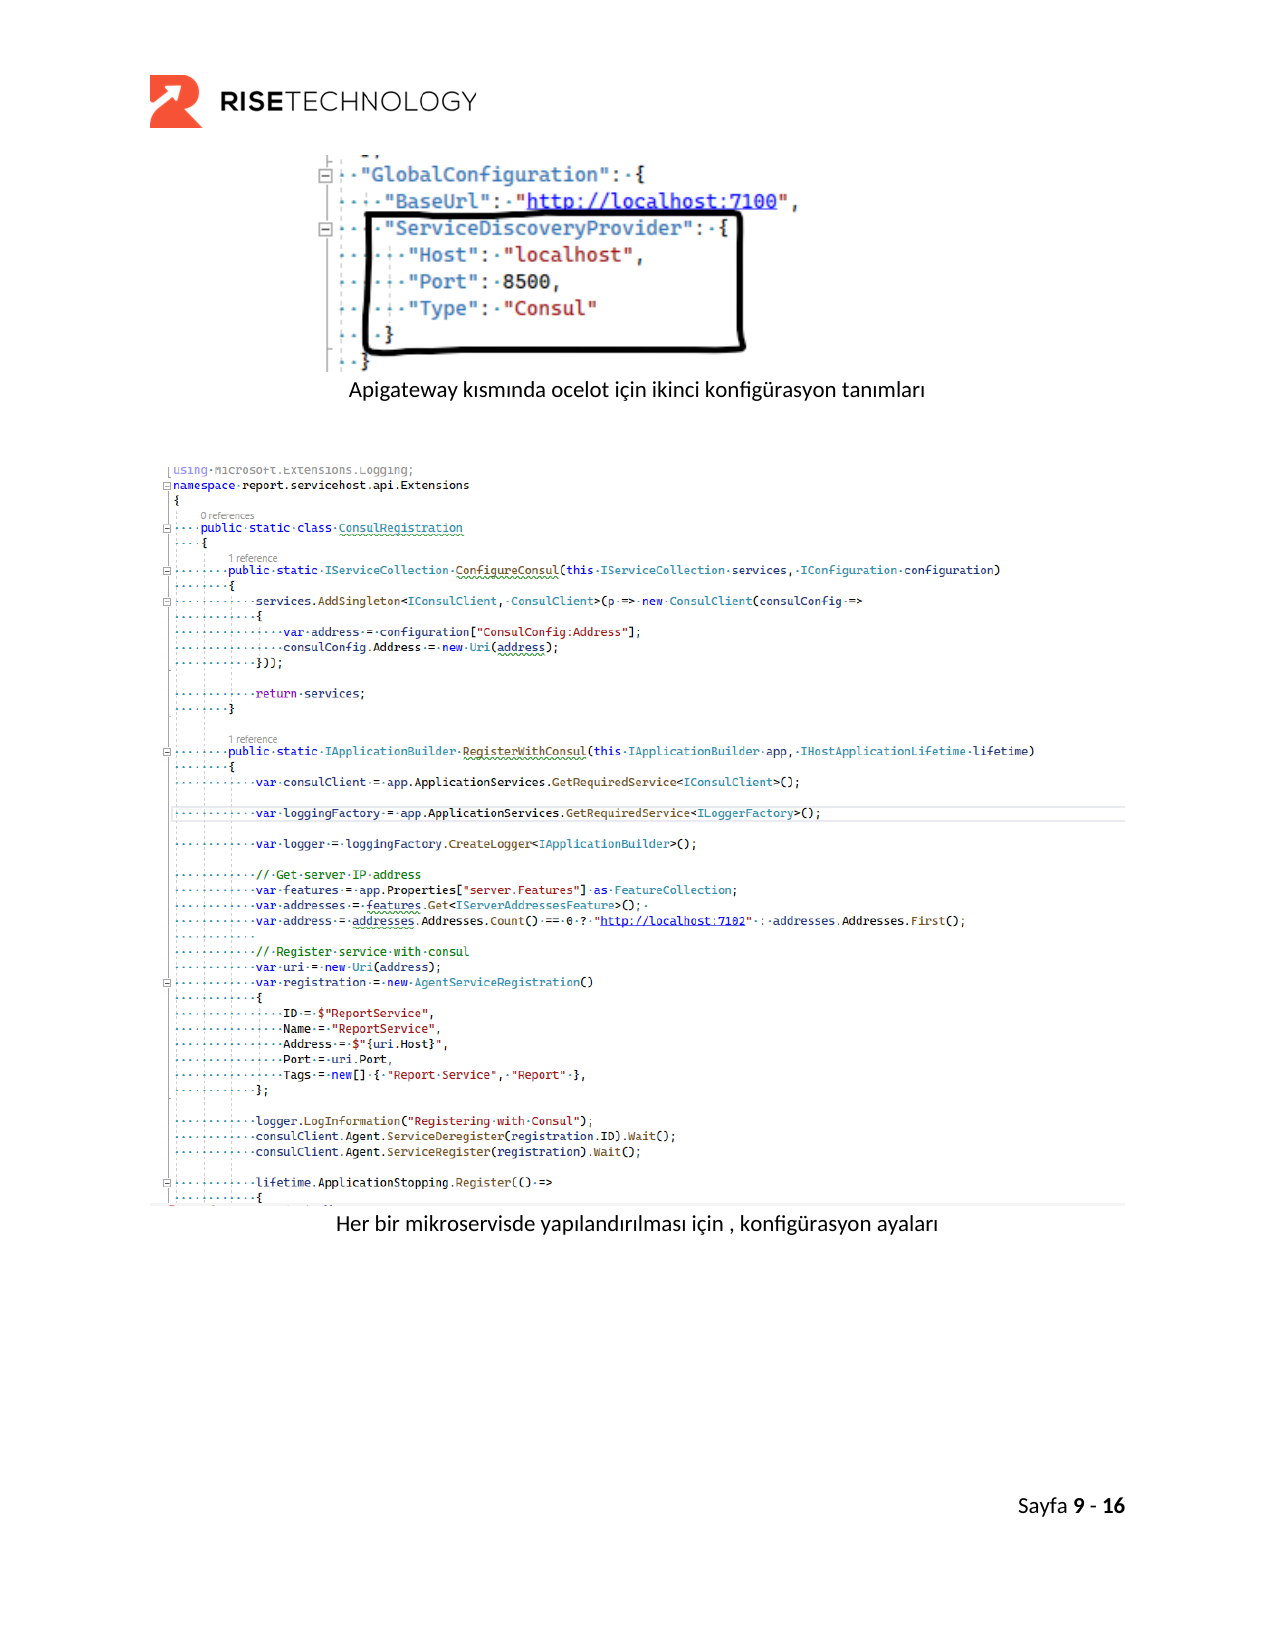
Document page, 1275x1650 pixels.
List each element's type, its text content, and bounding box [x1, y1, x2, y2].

picture [300, 155, 975, 372]
picture [150, 75, 477, 128]
text Her bir mikroservisde yapılandırılması için , konfigürasyon ayaları [150, 1209, 1125, 1238]
picture [150, 467, 1125, 1206]
text Apigateway kısmında ocelot için ikinci konfigürasyon tanımları [150, 375, 1125, 403]
